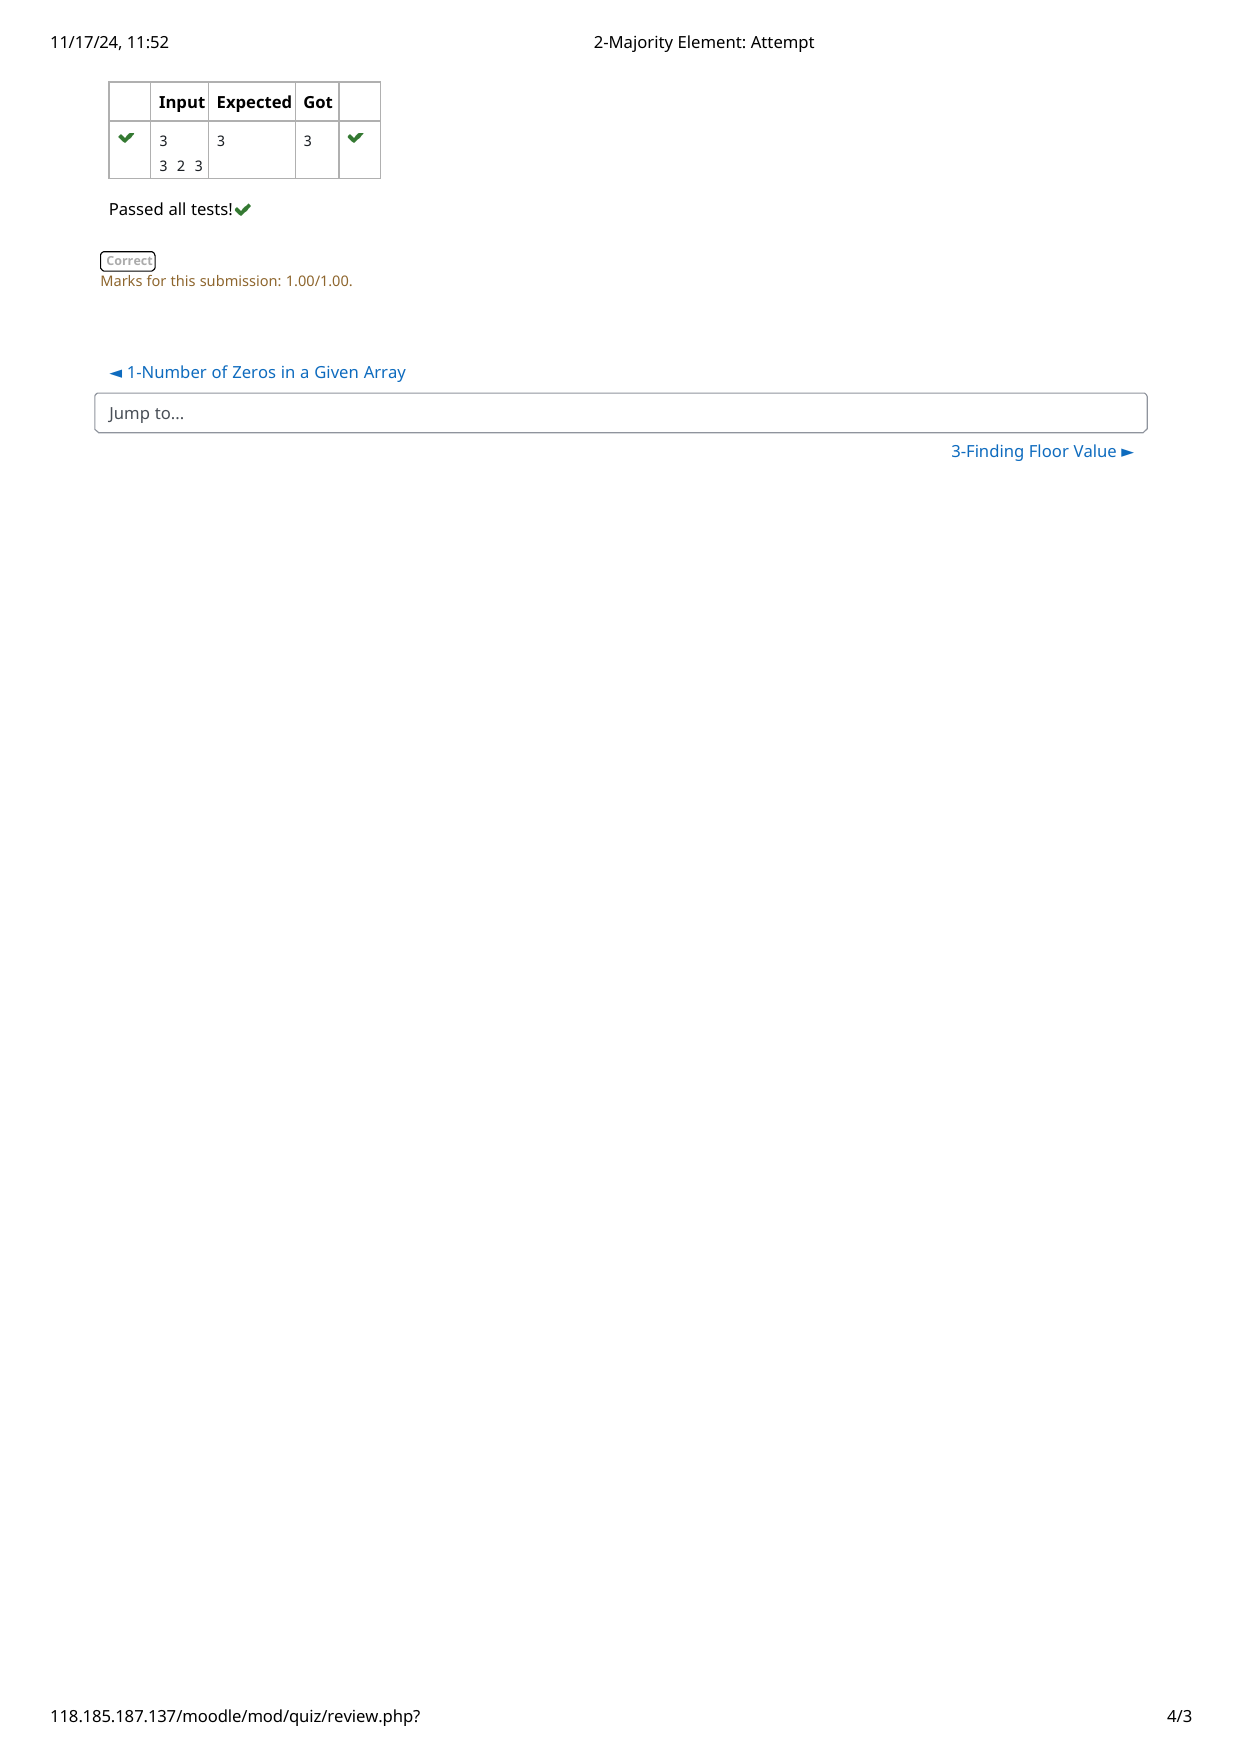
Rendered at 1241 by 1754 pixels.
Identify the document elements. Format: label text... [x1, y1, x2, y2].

table_cell 3 [296, 122, 338, 178]
text ◄ 1-Number of Zeros in a Given Array [109, 361, 1178, 384]
table_header [110, 83, 150, 120]
text Passed all tests! [108, 198, 1178, 220]
table_cell [340, 122, 380, 178]
table_cell 3 3 2 3 [151, 122, 208, 178]
picture [234, 203, 251, 216]
text 3-Finding Floor Value ► [64, 390, 1134, 462]
table_header Got [296, 83, 338, 120]
table_header [340, 83, 380, 120]
text Marks for this submission: 1.00/1.00. [100, 248, 1178, 291]
picture [118, 133, 135, 143]
table_header Input [151, 83, 208, 120]
table_cell [110, 122, 150, 178]
picture [347, 133, 364, 143]
table_header Expected [209, 83, 295, 120]
table_cell 3 [209, 122, 295, 178]
